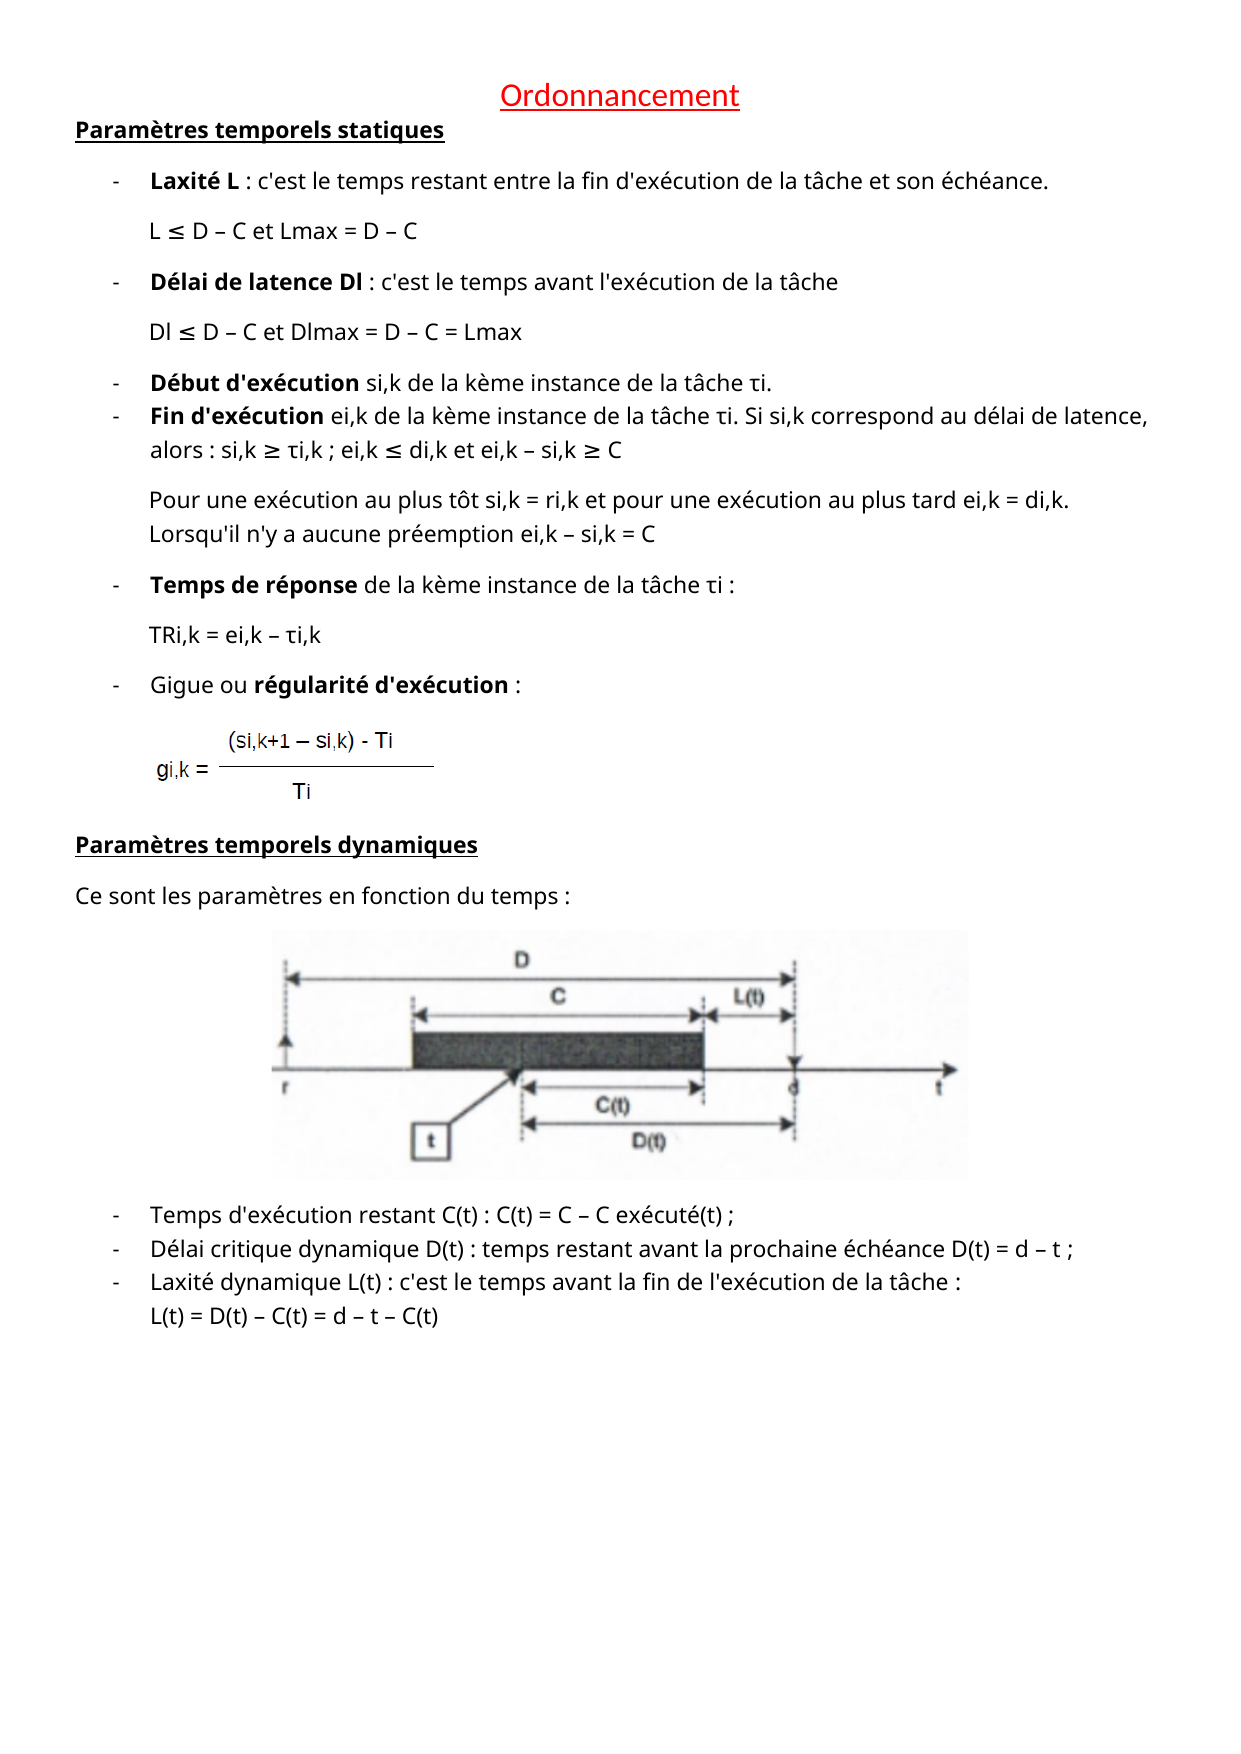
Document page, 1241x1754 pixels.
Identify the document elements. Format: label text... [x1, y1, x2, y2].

list Fin d'exécution ei,k de la kème instance de la tâche τi. Si si,k correspond au délai de latence, alors : si,k ≥ τi,k ; ei,k ≤ di,k et ei,k – si,k ≥ C [112, 400, 1165, 465]
list Délai de latence Dl : c'est le temps avant l'exécution de la tâche [112, 266, 1165, 297]
text Pour une exécution au plus tôt si,k = ri,k et pour une exécution au plus tard ei,k = di,k. Lorsqu'il n'y a aucune préemption ei,k – si,k = C [149, 484, 1165, 549]
picture [271, 930, 969, 1180]
list Temps de réponse de la kème instance de la tâche τi : [112, 569, 1165, 600]
picture [148, 720, 446, 811]
text TRi,k = ei,k – τi,k [75, 619, 1165, 650]
text Dl ≤ D – C et Dlmax = D – C = Lmax [75, 316, 1165, 347]
list Délai critique dynamique D(t) : temps restant avant la prochaine échéance D(t) = d – t ; [112, 1232, 1165, 1264]
text Ce sont les paramètres en fonction du temps : [75, 880, 1165, 911]
text Paramètres temporels dynamiques [75, 829, 1165, 861]
list Gigue ou régularité d'exécution : [112, 669, 1165, 701]
list Temps d'exécution restant C(t) : C(t) = C – C exécuté(t) ; [112, 1199, 1165, 1230]
text Paramètres temporels statiques [75, 114, 1165, 146]
list L(t) = D(t) – C(t) = d – t – C(t) [150, 1300, 1165, 1331]
list Laxité dynamique L(t) : c'est le temps avant la fin de l'exécution de la tâche : [112, 1266, 1165, 1297]
list Laxité L : c'est le temps restant entre la fin d'exécution de la tâche et son échéance. [112, 165, 1165, 196]
list Début d'exécution si,k de la kème instance de la tâche τi. [112, 367, 1165, 398]
text L ≤ D – C et Lmax = D – C [75, 215, 1165, 247]
